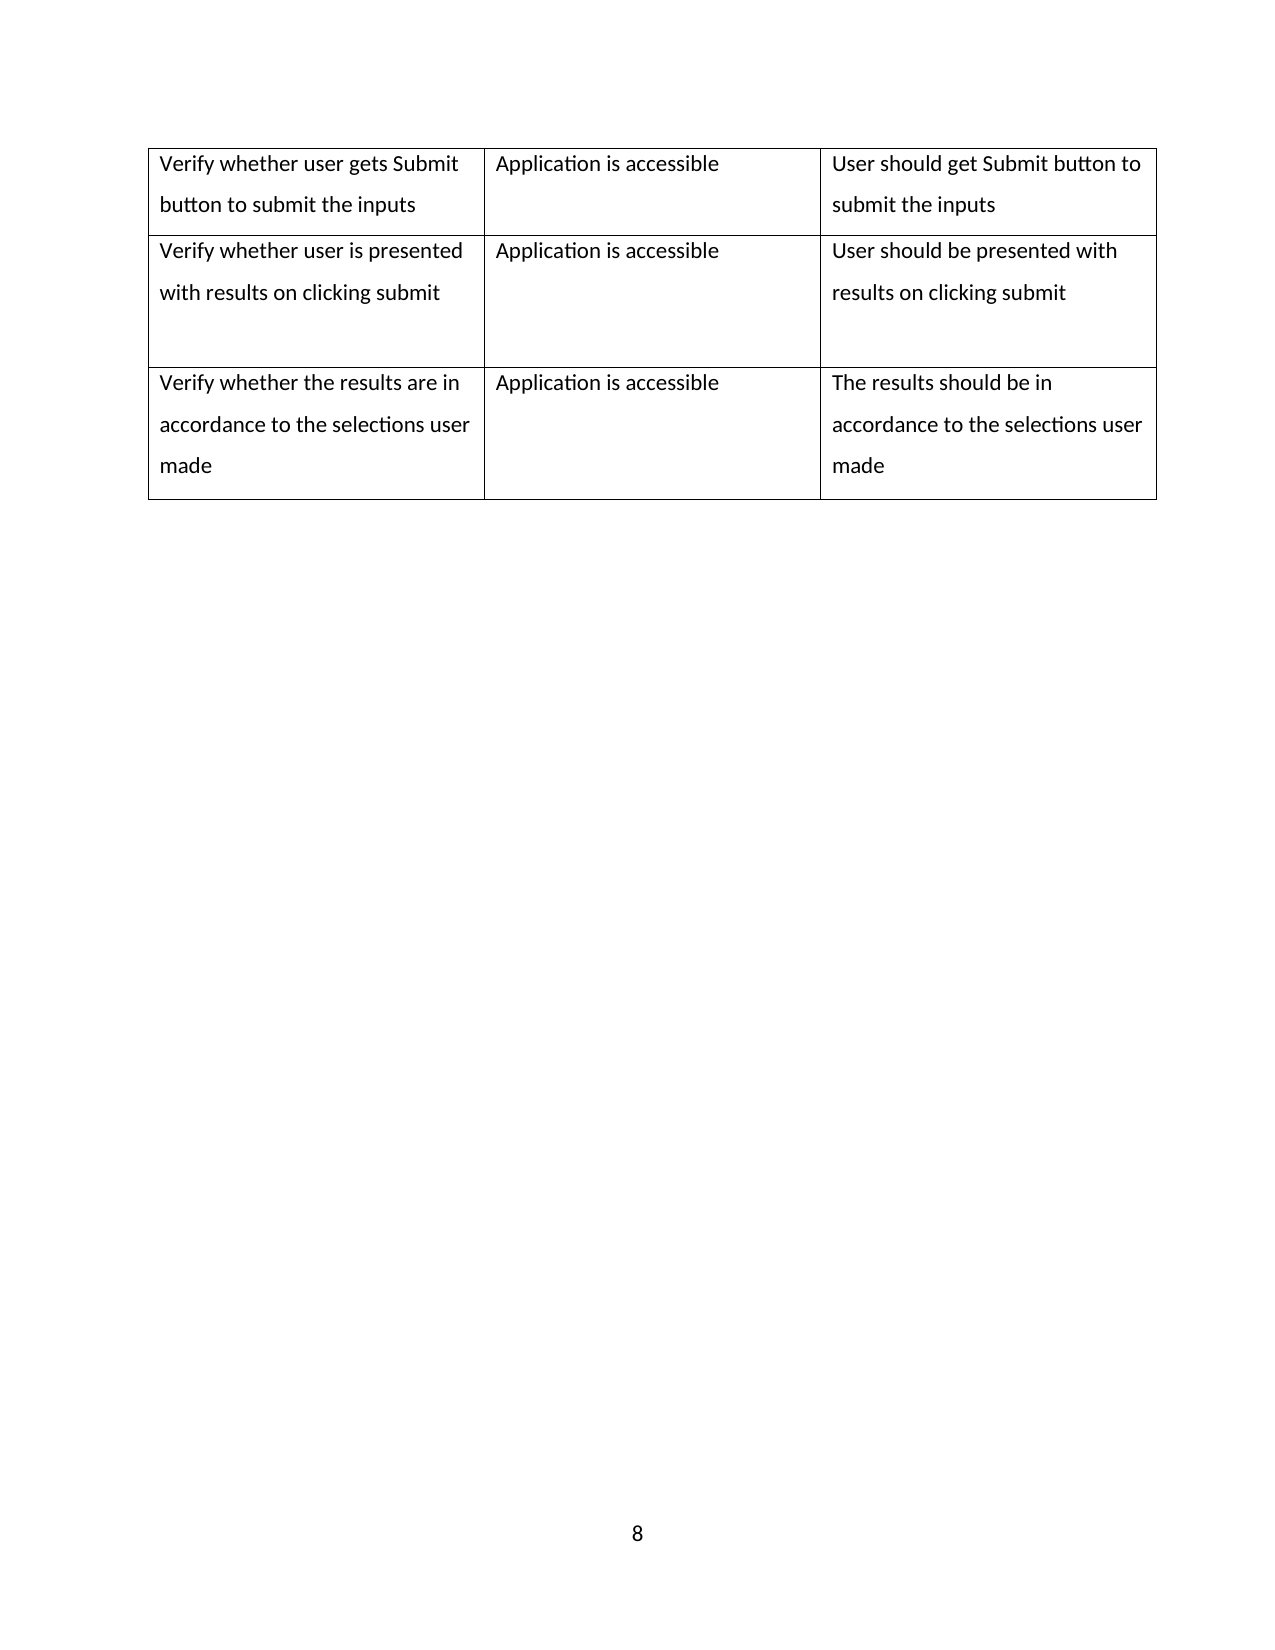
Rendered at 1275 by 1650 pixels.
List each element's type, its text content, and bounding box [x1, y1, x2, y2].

table_cell User should get Submit button to submit the inputs [821, 149, 1156, 235]
table_cell Verify whether user gets Submit button to submit the inputs [149, 149, 484, 235]
table_cell Verify whether the results are in accordance to the selections user made [149, 368, 484, 498]
table_cell User should be presented with results on clicking submit [821, 236, 1156, 367]
table_cell Application is accessible [485, 236, 820, 367]
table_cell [485, 149, 820, 235]
table_cell Application is accessible [485, 368, 820, 498]
table_cell The results should be in accordance to the selections user made [821, 368, 1156, 498]
table_cell Verify whether user is presented with results on clicking submit [149, 236, 484, 367]
